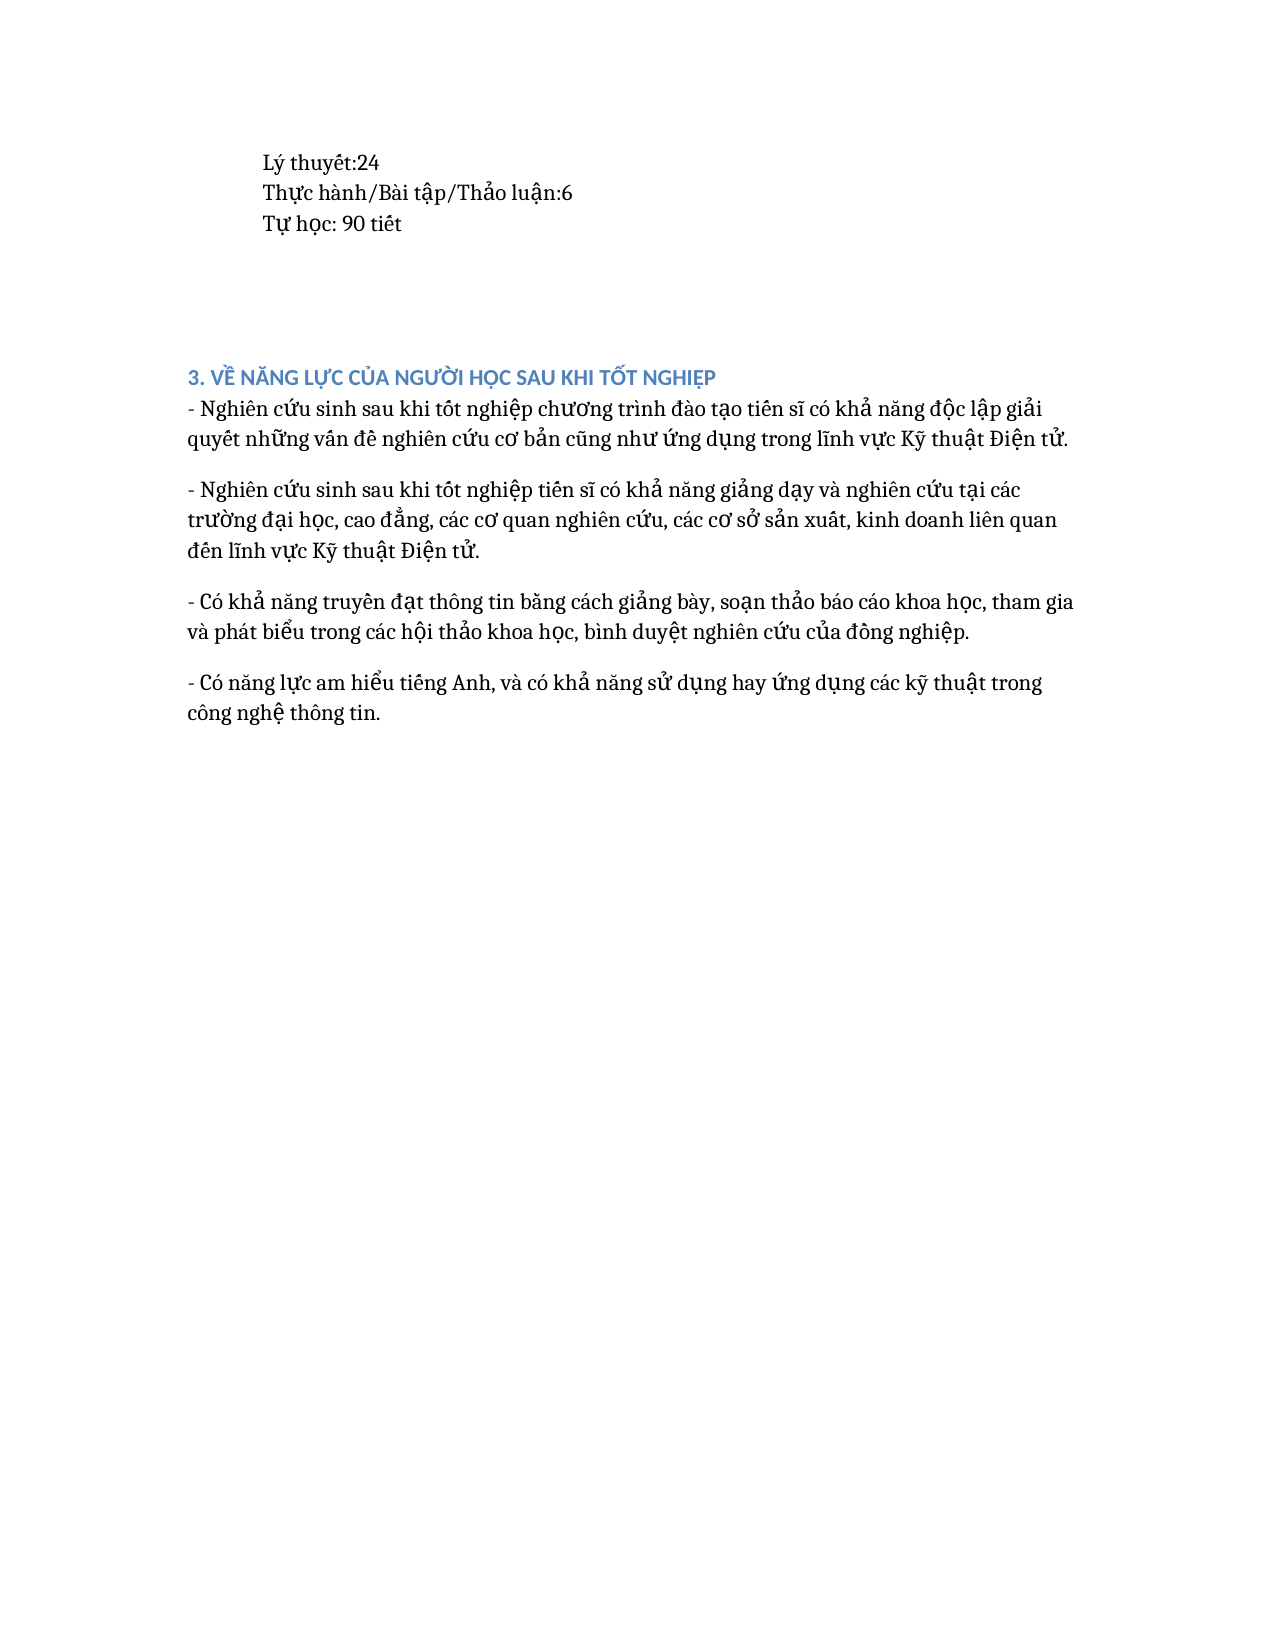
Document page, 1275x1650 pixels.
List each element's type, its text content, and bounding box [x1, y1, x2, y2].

text - Nghiên cứu sinh sau khi tốt nghiệp chương trình đào tạo tiến sĩ có khả năng độc lập giải quyết những vấn đề nghiên cứu cơ bản cũng như ứng dụng trong lĩnh vực Kỹ thuật Điện tử. [187, 396, 1087, 452]
list Tự học: 90 tiết [262, 210, 1087, 237]
text - Có khả năng truyền đạt thông tin bằng cách giảng bày, soạn thảo báo cáo khoa học, tham gia và phát biểu trong các hội thảo khoa học, bình duyệt nghiên cứu của đồng nghiệp. [187, 588, 1087, 645]
text - Có năng lực am hiểu tiếng Anh, và có khả năng sử dụng hay ứng dụng các kỹ thuật trong công nghệ thông tin. [187, 670, 1087, 726]
subtitle 3. VỀ NĂNG LỰC CỦA NGƯỜI HỌC SAU KHI TỐT NGHIỆP [187, 363, 1087, 392]
list Thực hành/Bài tập/Thảo luận:6 [262, 180, 1087, 207]
text - Nghiên cứu sinh sau khi tốt nghiệp tiến sĩ có khả năng giảng dạy và nghiên cứu tại các trường đại học, cao đẳng, các cơ quan nghiên cứu, các cơ sở sản xuất, kinh doanh liên quan đến lĩnh vực Kỹ thuật Điện tử. [187, 477, 1087, 564]
list Lý thuyết:24 [262, 150, 1087, 176]
